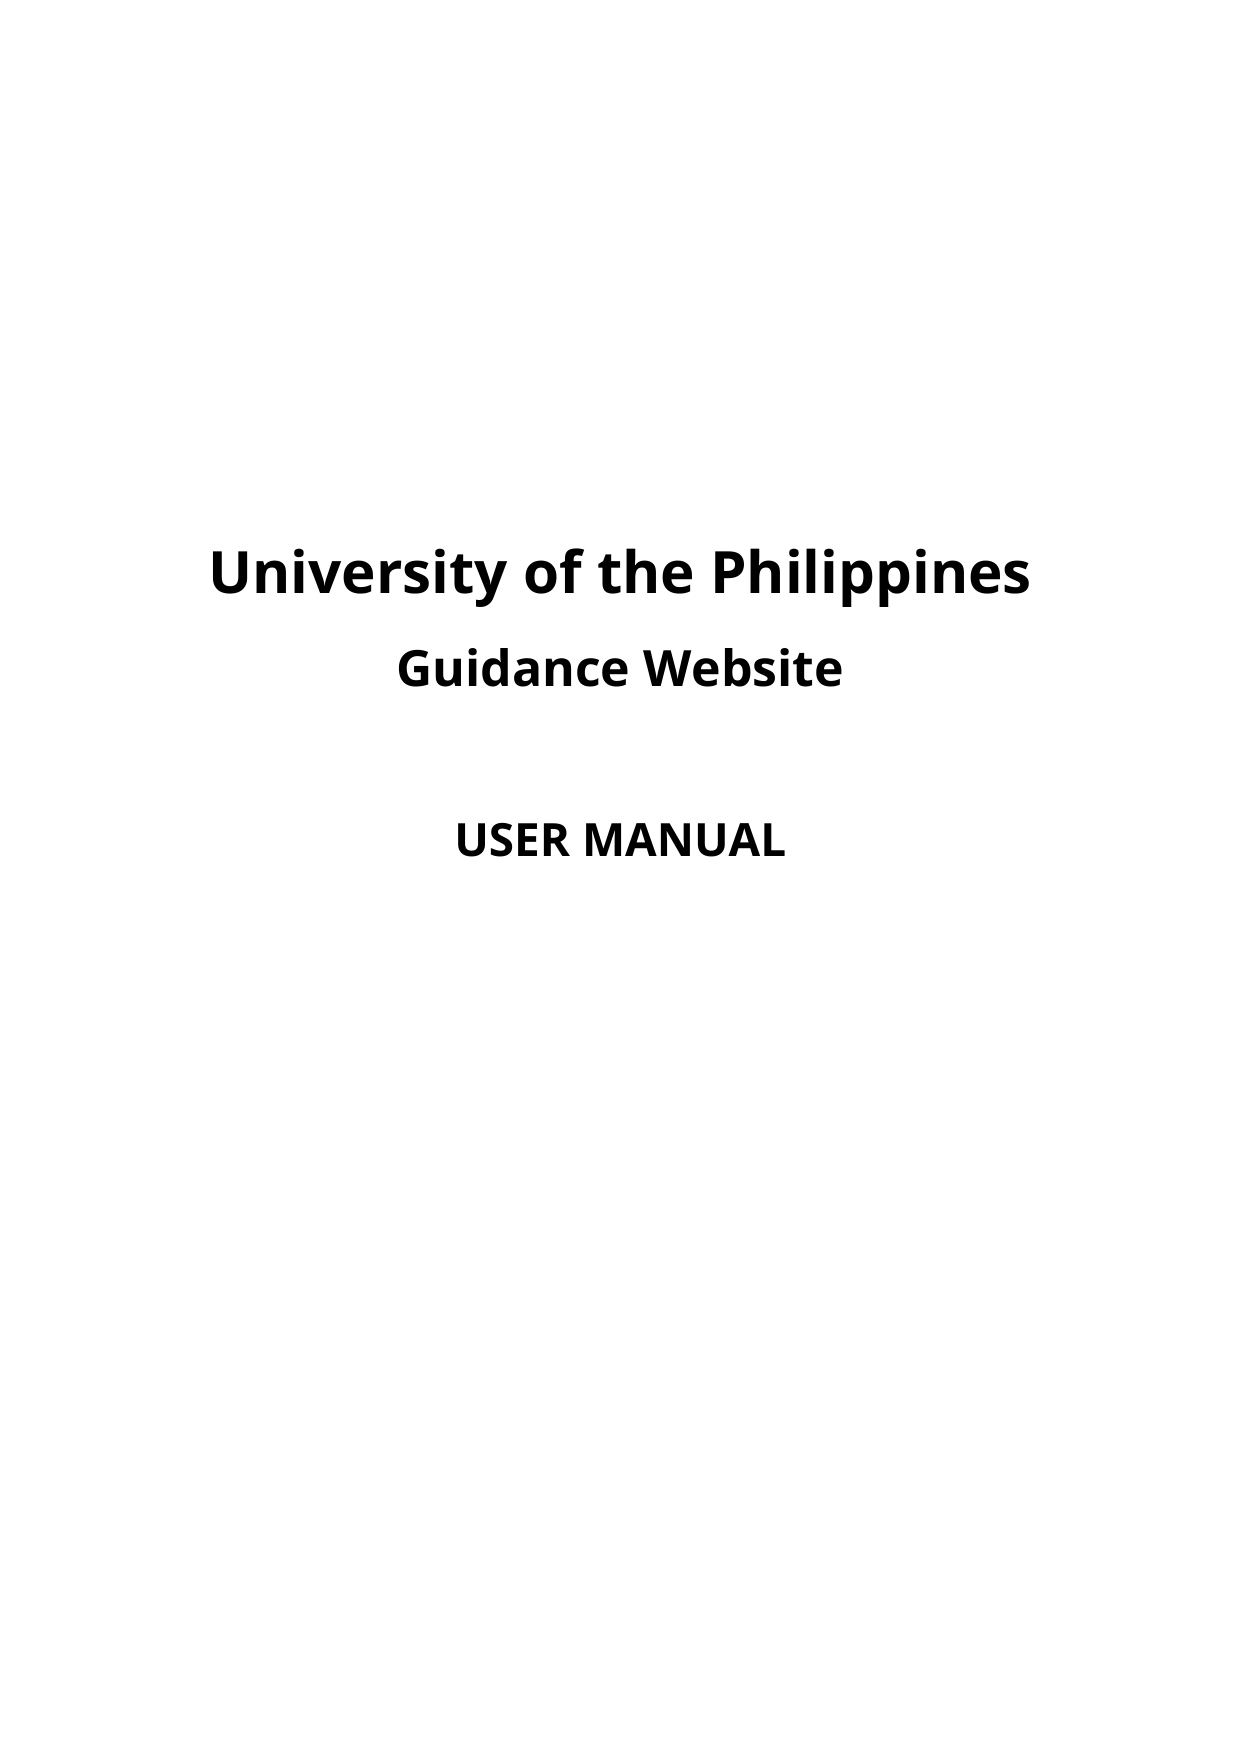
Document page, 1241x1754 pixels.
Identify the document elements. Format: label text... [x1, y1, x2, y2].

text USER MANUAL [187, 808, 1053, 870]
text University of the Philippines [187, 531, 1053, 610]
text Guidance Website [187, 633, 1053, 702]
